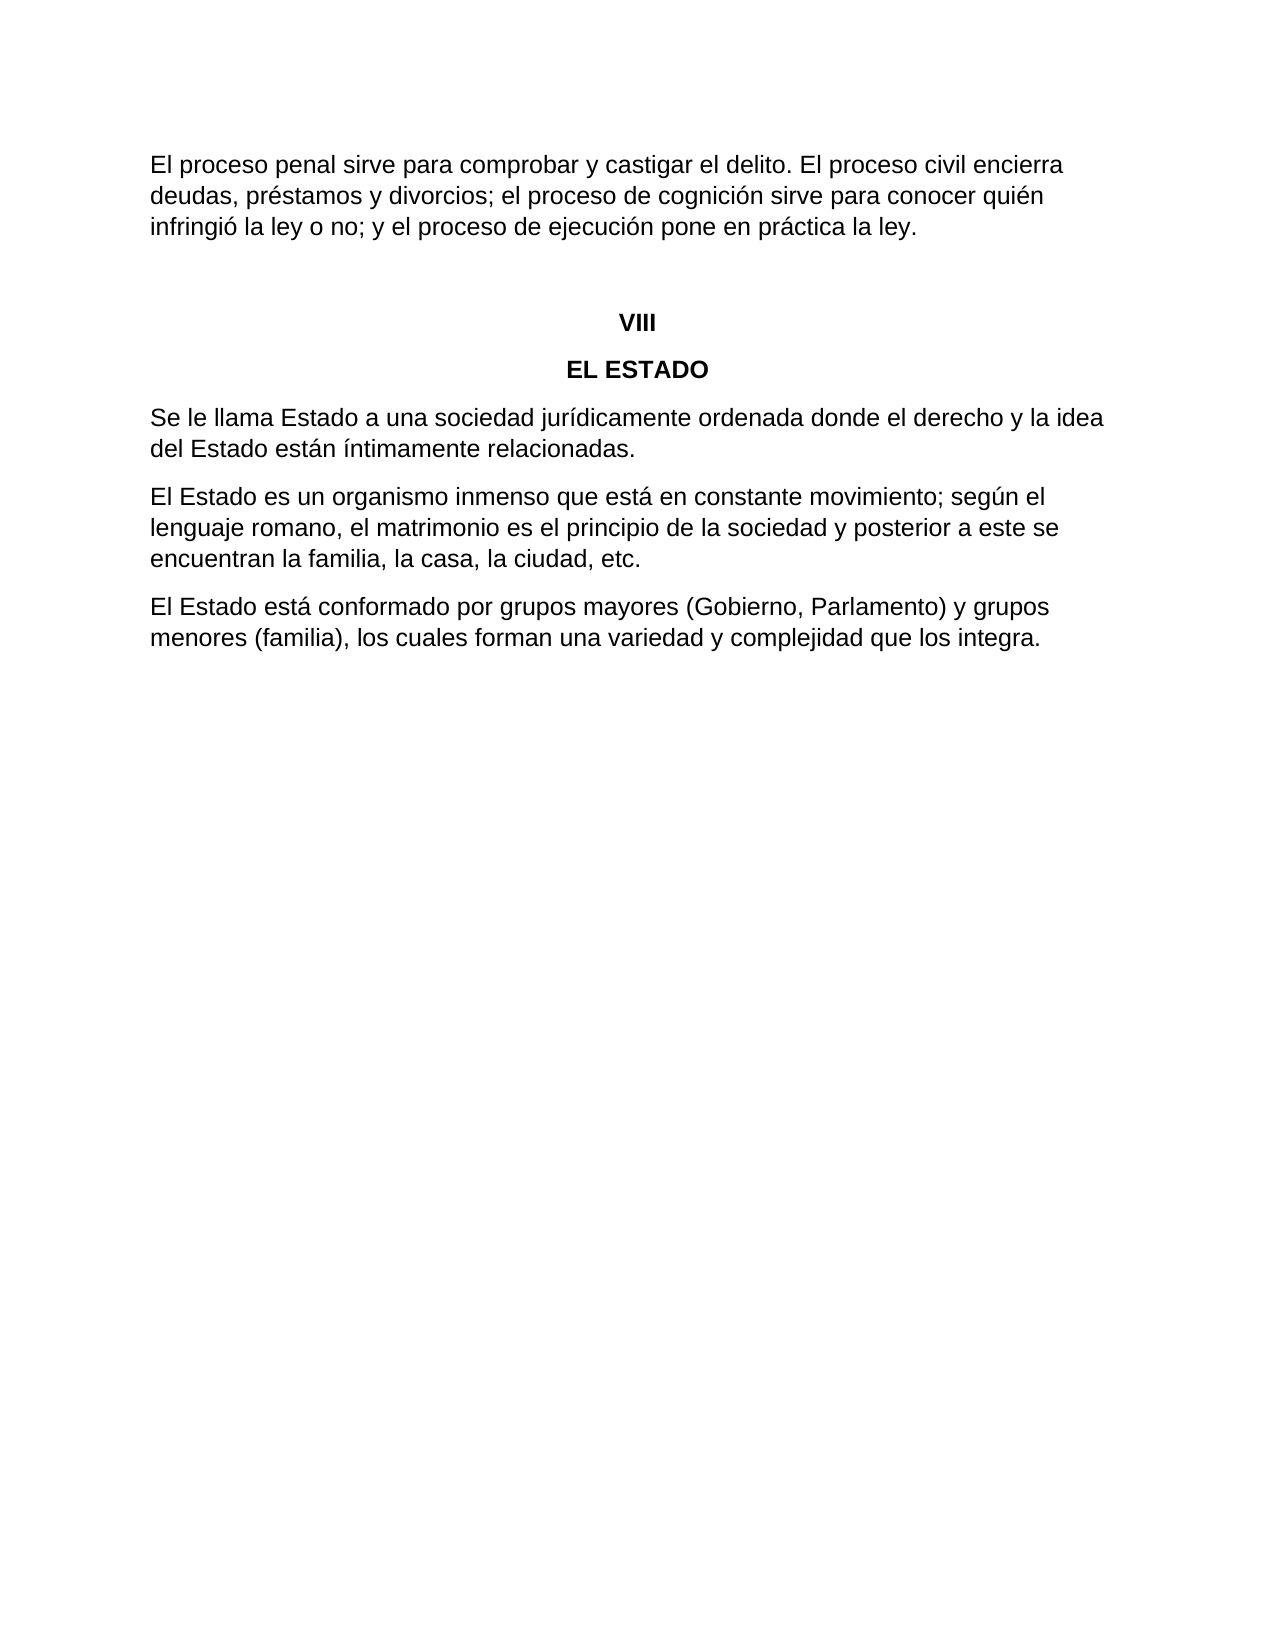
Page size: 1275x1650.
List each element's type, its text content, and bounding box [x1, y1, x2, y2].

text El proceso penal sirve para comprobar y castigar el delito. El proceso civil encierra deudas, préstamos y divorcios; el proceso de cognición sirve para conocer quién infringió la ley o no; y el proceso de ejecución pone en práctica la ley. [150, 150, 1125, 241]
text El Estado es un organismo inmenso que está en constante movimiento; según el lenguaje romano, el matrimonio es el principio de la sociedad y posterior a este se encuentran la familia, la casa, la ciudad, etc. [150, 482, 1125, 572]
text Se le llama Estado a una sociedad jurídicamente ordenada donde el derecho y la idea del Estado están íntimamente relacionadas. [150, 403, 1125, 463]
text EL ESTADO [150, 355, 1125, 384]
text VIII [150, 307, 1125, 336]
text El Estado está conformado por grupos mayores (Gobierno, Parlamento) y grupos menores (familia), los cuales forman una variedad y complejidad que los integra. [150, 591, 1125, 651]
